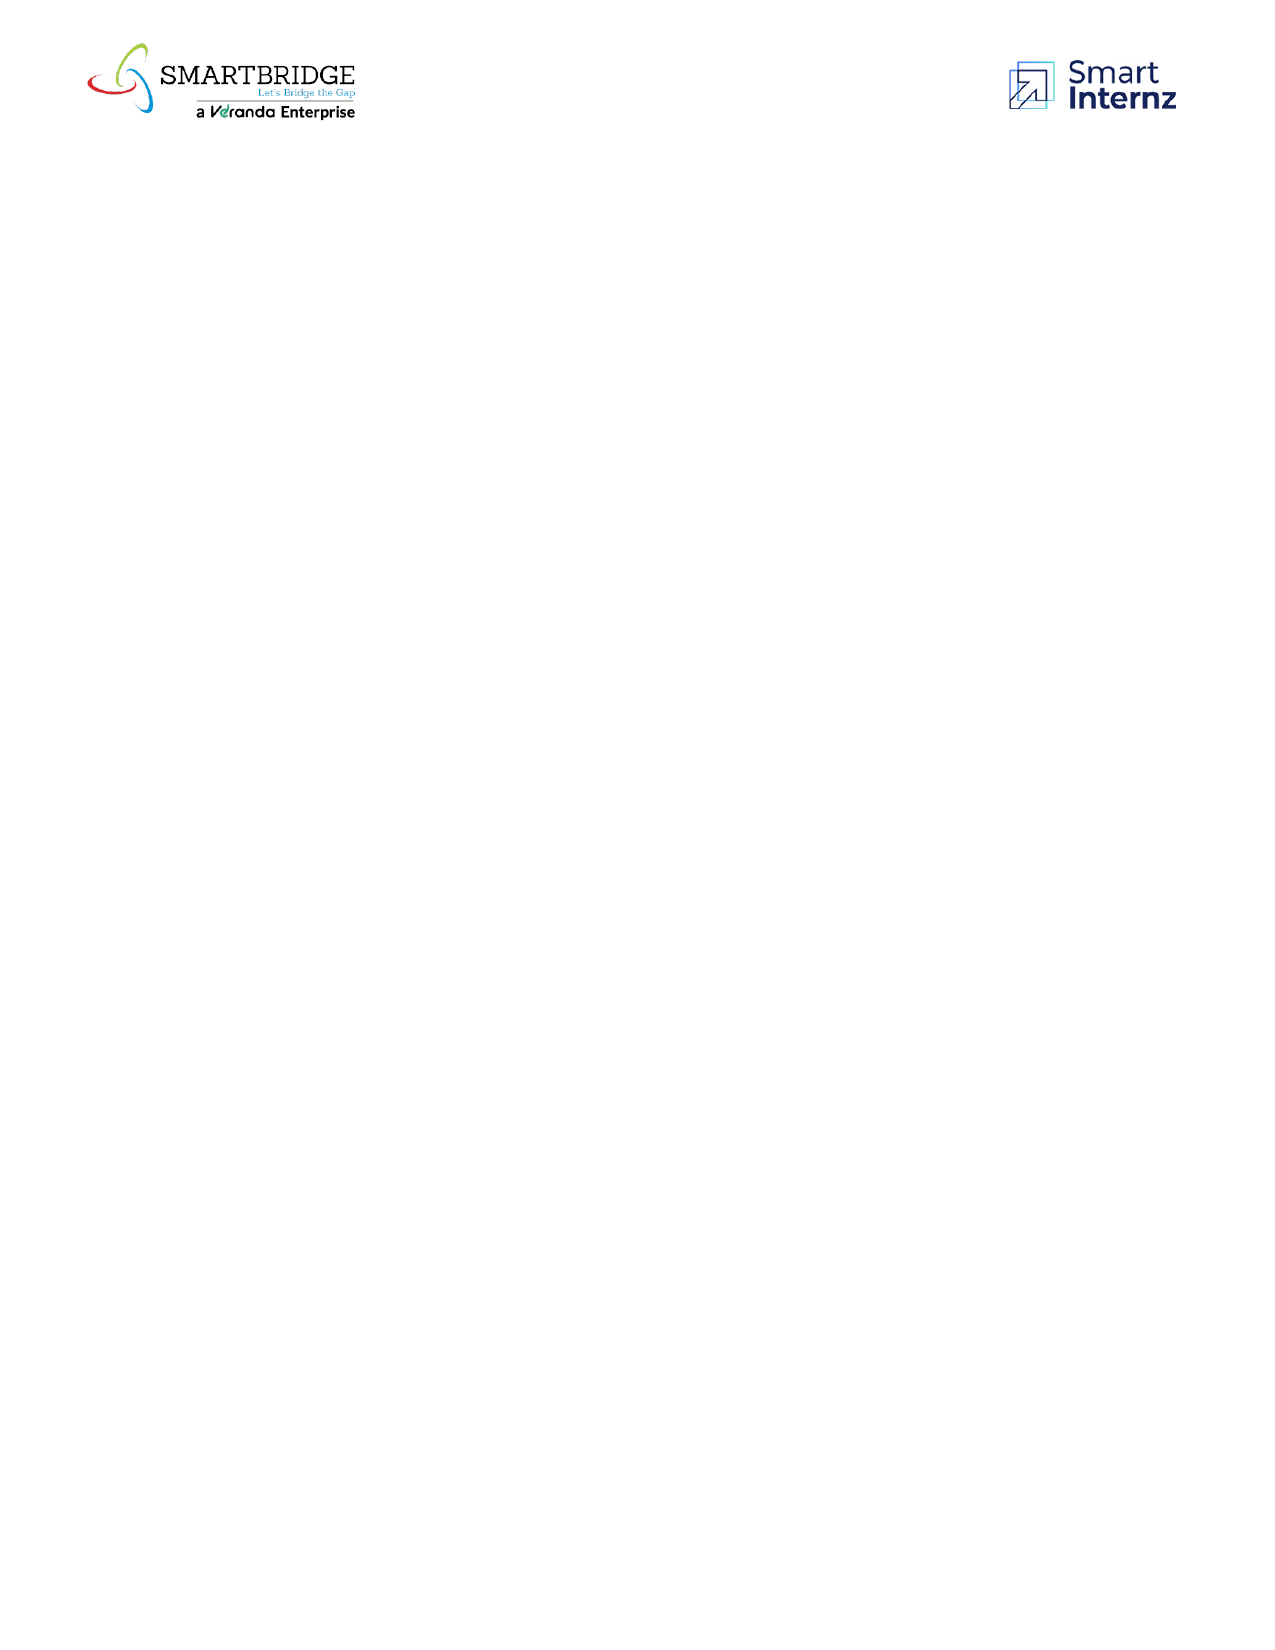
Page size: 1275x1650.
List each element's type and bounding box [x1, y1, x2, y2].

picture [73, 20, 370, 142]
picture [1004, 60, 1181, 109]
